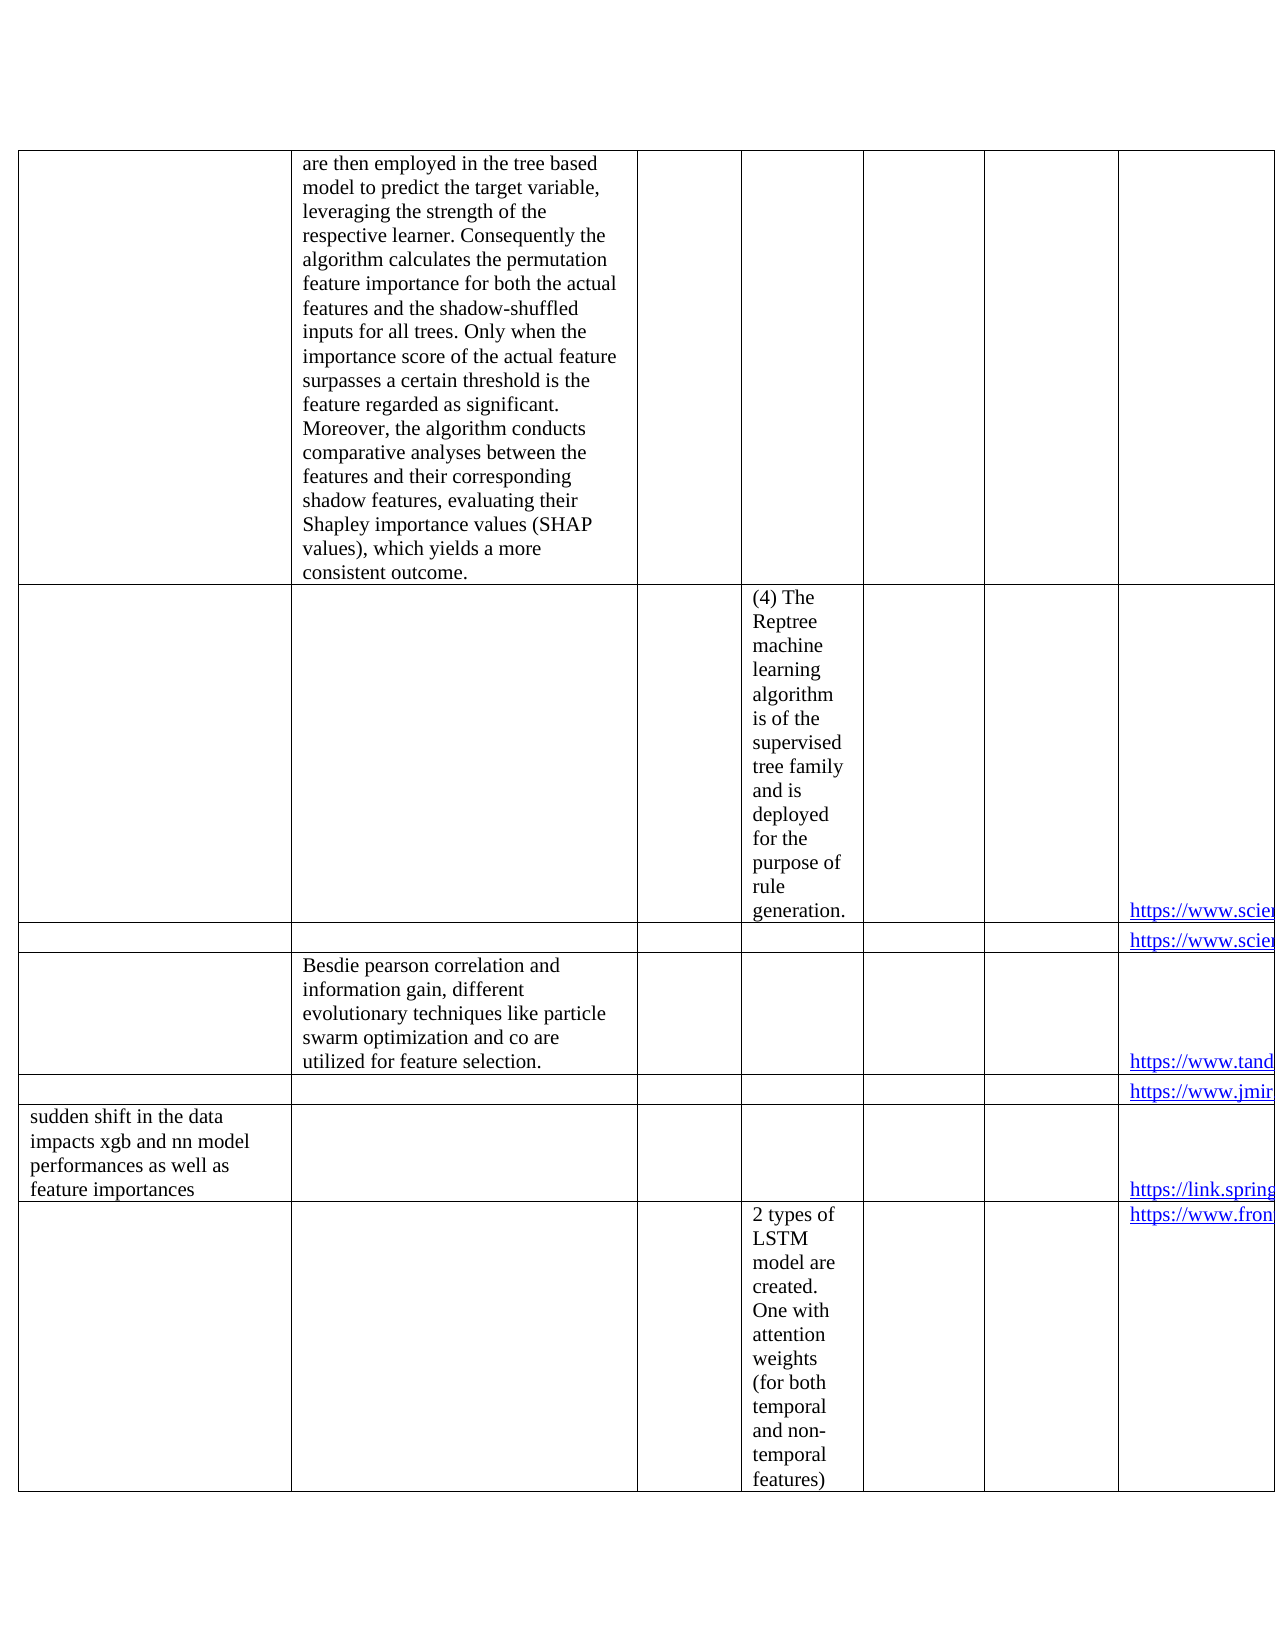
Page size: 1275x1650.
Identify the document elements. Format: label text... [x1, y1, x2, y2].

table_cell https://www.sciencedirect.com/science/article/pii/B9780128245361000046 [1119, 585, 1274, 922]
table_cell [985, 585, 1118, 922]
table_cell [864, 923, 984, 952]
table_cell [742, 953, 863, 1073]
table_cell [864, 151, 984, 584]
table_cell [19, 1075, 291, 1103]
table_cell https://www.tandfonline.com/doi/full/10.1080/07853890.2023.2233541 [1119, 953, 1274, 1073]
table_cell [1119, 151, 1274, 584]
table_cell [638, 585, 741, 922]
table_cell [742, 151, 863, 584]
table_cell [985, 1105, 1118, 1201]
table_cell [638, 1105, 741, 1201]
table_cell [292, 1202, 637, 1491]
table_cell [742, 1105, 863, 1201]
table_cell [19, 1202, 291, 1491]
table_cell [985, 151, 1118, 584]
table_cell Besdie pearson correlation and information gain, different evolutionary techniques like particle swarm optimization and co are utilized for feature selection. [292, 953, 637, 1073]
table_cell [1119, 1202, 1274, 1491]
table_cell https://www.jmir.org/2020/8/e20259/ [1119, 1075, 1274, 1103]
table_cell [864, 1202, 984, 1491]
table_cell [864, 585, 984, 922]
table_cell [638, 1202, 741, 1491]
table_cell [292, 1105, 637, 1201]
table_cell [292, 151, 637, 584]
table_cell [985, 1202, 1118, 1491]
table_cell [638, 1075, 741, 1103]
table_cell [864, 953, 984, 1073]
table_cell [19, 585, 291, 922]
table_cell https://www.sciencedirect.com/science/article/abs/pii/S2173572723001303 [1119, 923, 1274, 952]
table_cell [985, 1075, 1118, 1103]
table_cell [985, 953, 1118, 1073]
table_cell [292, 585, 637, 922]
table_cell [19, 923, 291, 952]
table_cell [638, 953, 741, 1073]
table_cell https://link.springer.com/article/10.1186/s12911-023-02151-1 [1119, 1105, 1274, 1201]
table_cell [742, 1202, 863, 1491]
table_cell sudden shift in the data impacts xgb and nn model performances as well as feature importances [19, 1105, 291, 1201]
table_cell [742, 1075, 863, 1103]
table_cell [742, 923, 863, 952]
table_cell [864, 1075, 984, 1103]
table_cell [292, 1075, 637, 1103]
table_cell [638, 151, 741, 584]
table_cell [19, 953, 291, 1073]
table_cell [292, 923, 637, 952]
table_cell [864, 1105, 984, 1201]
table_cell [985, 923, 1118, 952]
table_cell [638, 923, 741, 952]
table_cell [19, 151, 291, 584]
table_cell (4) The Reptree machine learning algorithm is of the supervised tree family and is deployed for the purpose of rule generation. [742, 585, 863, 922]
